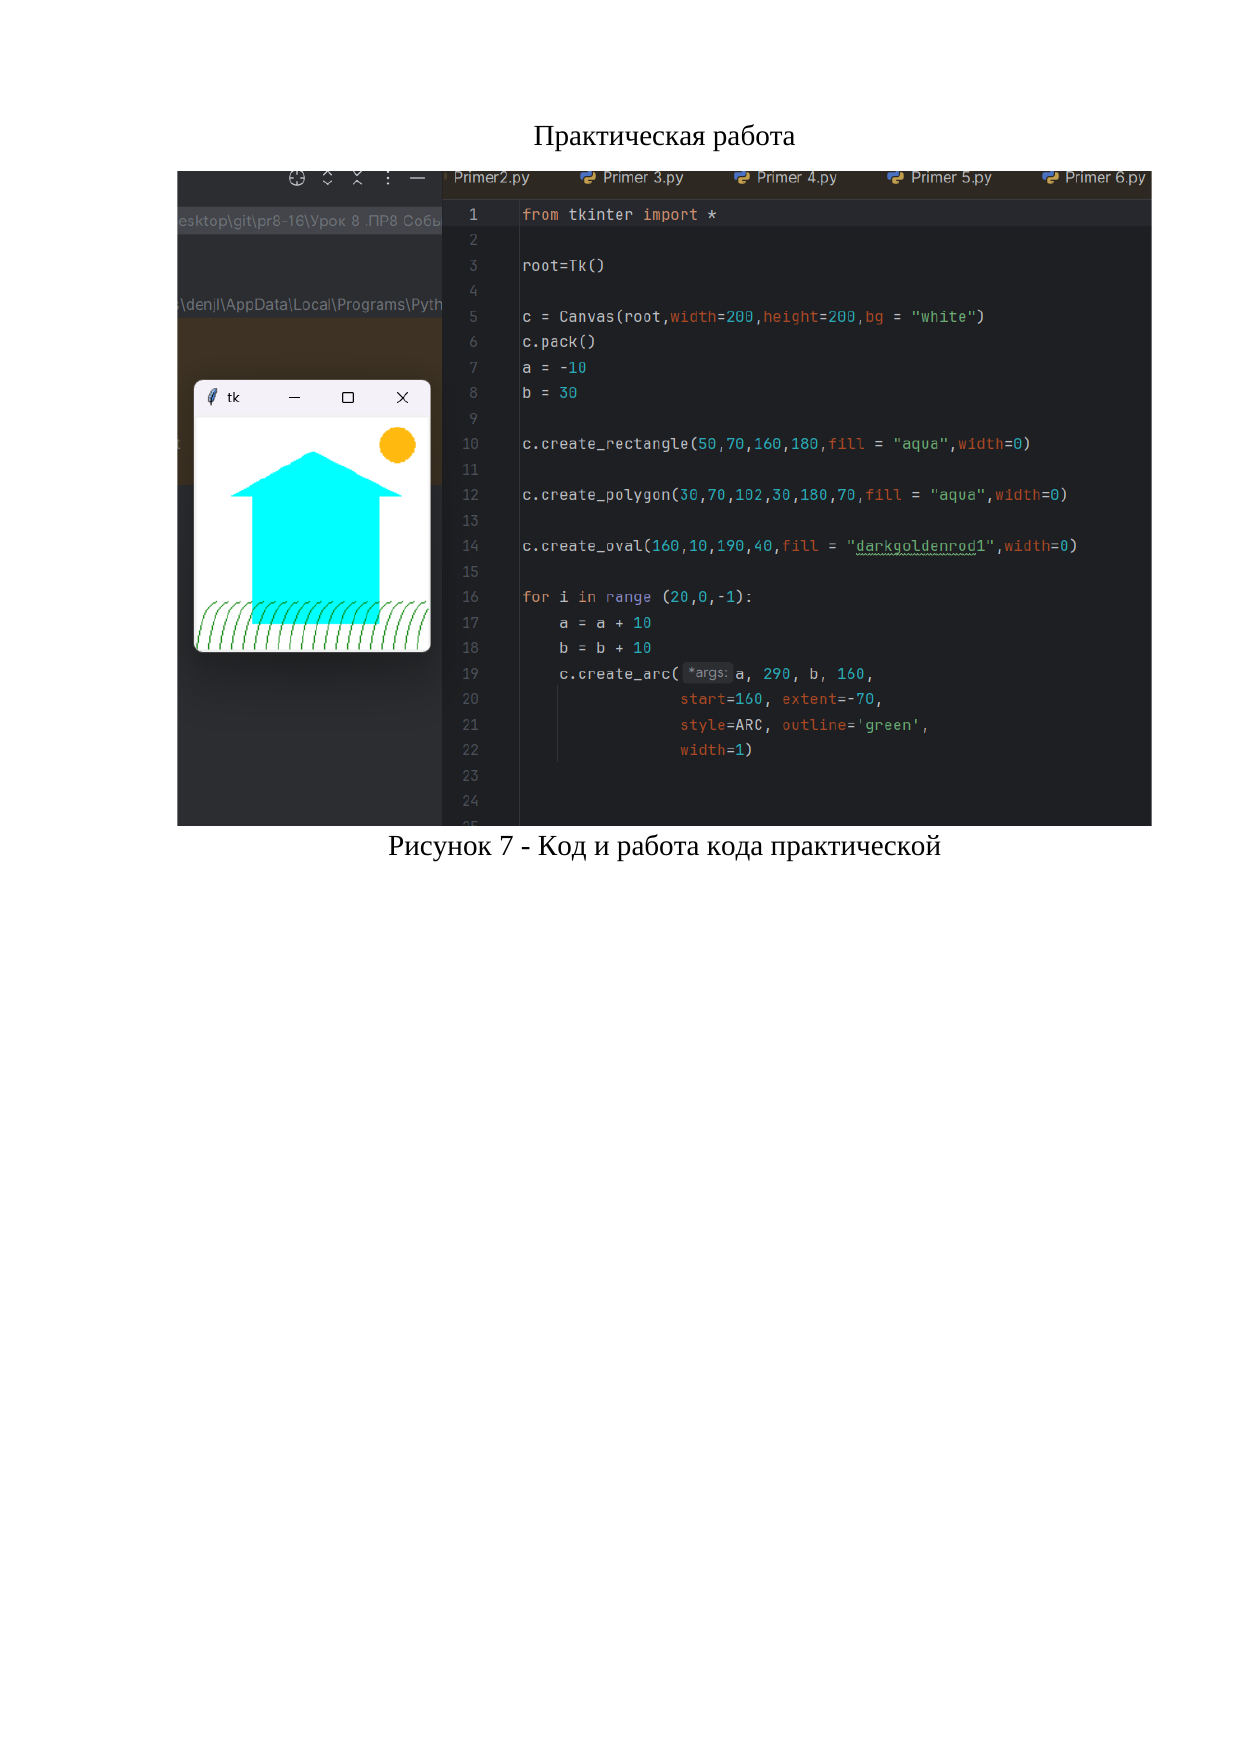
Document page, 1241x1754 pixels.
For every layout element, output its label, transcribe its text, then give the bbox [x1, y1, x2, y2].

text Практическая работа [177, 118, 1152, 152]
picture [177, 171, 1152, 826]
text Рисунок 7 - Код и работа кода практической [177, 826, 1152, 862]
